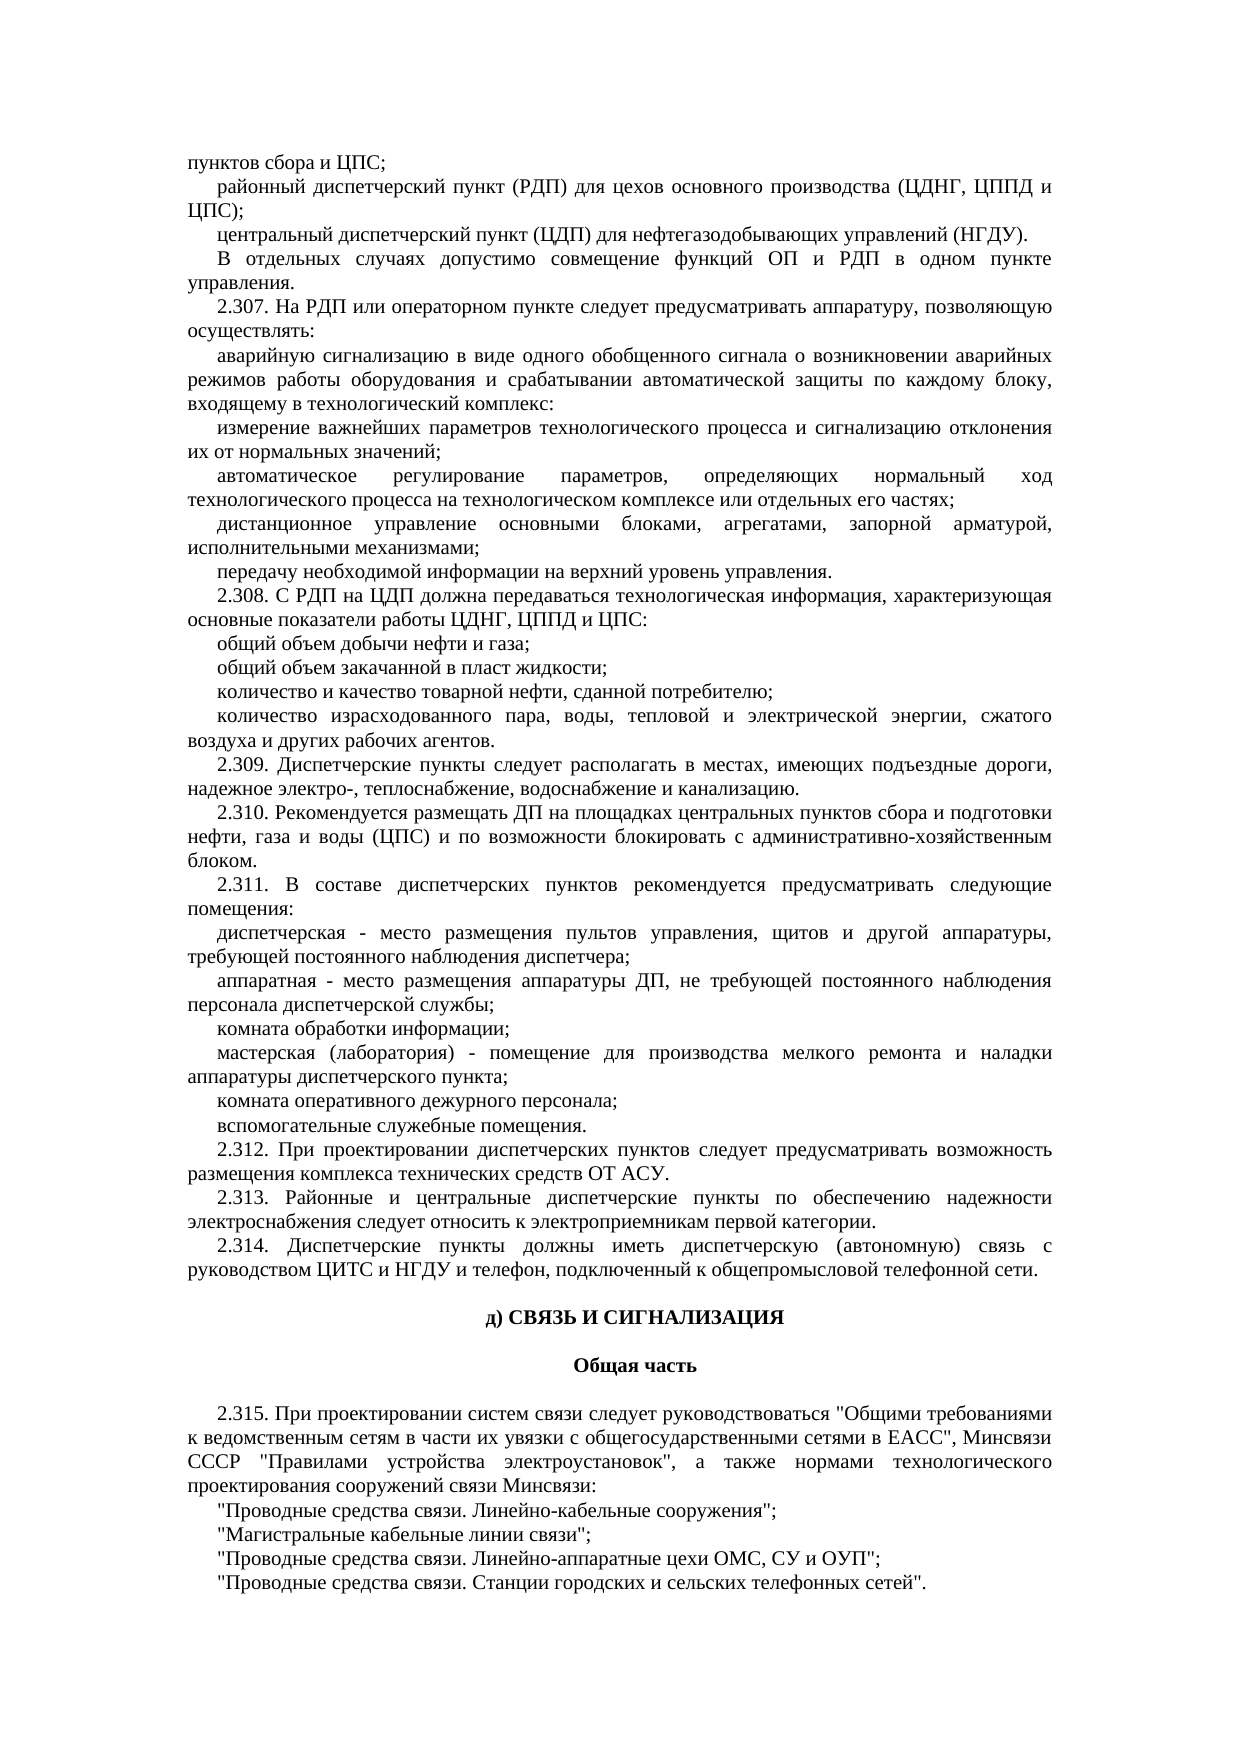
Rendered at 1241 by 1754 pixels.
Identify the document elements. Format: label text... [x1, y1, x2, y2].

text 2.312. При проектировании диспетчерских пунктов следует предусматривать возможность размещения комплекса технических средств ОТ АСУ. [187, 1137, 1053, 1185]
text "Проводные средства связи. Линейно-кабельные сооружения"; [187, 1497, 1053, 1522]
text д) СВЯЗЬ И СИГНАЛИЗАЦИЯ [187, 1305, 1053, 1329]
text 2.309. Диспетчерские пункты следует располагать в местах, имеющих подъездные дороги, надежное электро-, теплоснабжение, водоснабжение и канализацию. [187, 752, 1053, 800]
text диспетчерская - место размещения пультов управления, щитов и другой аппаратуры, требующей постоянного наблюдения диспетчера; [187, 920, 1053, 968]
text "Проводные средства связи. Линейно-аппаратные цехи OMС, СУ и ОУП"; [187, 1546, 1053, 1570]
text автоматическое регулирование параметров, определяющих нормальный ход технологического процесса на технологическом комплексе или отдельных его частях; [187, 463, 1053, 511]
text комната обработки информации; [187, 1016, 1053, 1040]
text 2.314. Диспетчерские пункты должны иметь диспетчерскую (автономную) связь с руководством ЦИТС и НГДУ и телефон, подключенный к общепромысловой телефонной сети. [187, 1233, 1053, 1281]
text 2.308. С РДП на ЦДП должна передаваться технологическая информация, характеризующая основные показатели работы ЦДНГ, ЦППД и ЦПС: [187, 583, 1053, 631]
text количество израсходованного пара, воды, тепловой и электрической энергии, сжатого воздуха и других рабочих агентов. [187, 703, 1053, 752]
text Общая часть [187, 1353, 1053, 1377]
text количество и качество товарной нефти, сданной потребителю; [187, 679, 1053, 703]
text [187, 150, 1053, 174]
text дистанционное управление основными блоками, агрегатами, запорной арматурой, исполнительными механизмами; [187, 511, 1053, 559]
text 2.311. В составе диспетчерских пунктов рекомендуется предусматривать следующие помещения: [187, 872, 1053, 920]
text мастерская (лаборатория) - помещение для производства мелкого ремонта и наладки аппаратуры диспетчерского пункта; [187, 1040, 1053, 1088]
text 2.307. На РДП или операторном пункте следует предусматривать аппаратуру, позволяющую осуществлять: [187, 294, 1053, 342]
text комната оперативного дежурного персонала; [187, 1088, 1053, 1112]
text центральный диспетчерский пункт (ЦДП) для нефтегазодобывающих управлений (НГДУ). [187, 222, 1053, 246]
text "Проводные средства связи. Станции городских и сельских телефонных сетей". [187, 1570, 1053, 1594]
text 2.315. При проектировании систем связи следует руководствоваться "Общими требованиями к ведомственным сетям в части их увязки с общегосударственными сетями в ЕАСС", Минсвязи СССР "Правилами устройства электроустановок", а также нормами технологического проектирования сооружений связи Минсвязи: [187, 1401, 1053, 1497]
text общий объем добычи нефти и газа; [187, 631, 1053, 655]
text измерение важнейших параметров технологического процесса и сигнализацию отклонения их от нормальных значений; [187, 415, 1053, 463]
text общий объем закачанной в пласт жидкости; [187, 655, 1053, 679]
text вспомогательные служебные помещения. [187, 1112, 1053, 1137]
text 2.313. Районные и центральные диспетчерские пункты по обеспечению надежности электроснабжения следует относить к электроприемникам первой категории. [187, 1185, 1053, 1233]
text В отдельных случаях допустимо совмещение функций ОП и РДП в одном пункте управления. [187, 246, 1053, 294]
text передачу необходимой информации на верхний уровень управления. [187, 559, 1053, 583]
text районный диспетчерский пункт (РДП) для цехов основного производства (ЦДНГ, ЦППД и ЦПС); [187, 174, 1053, 222]
text 2.310. Рекомендуется размещать ДП на площадках центральных пунктов сбора и подготовки нефти, газа и воды (ЦПС) и по возможности блокировать с административно-хозяйственным блоком. [187, 800, 1053, 872]
text "Магистральные кабельные линии связи"; [187, 1522, 1053, 1546]
text аппаратная - место размещения аппаратуры ДП, не требующей постоянного наблюдения персонала диспетчерской службы; [187, 968, 1053, 1016]
text аварийную сигнализацию в виде одного обобщенного сигнала о возникновении аварийных режимов работы оборудования и срабатывании автоматической защиты по каждому блоку, входящему в технологический комплекс: [187, 342, 1053, 415]
